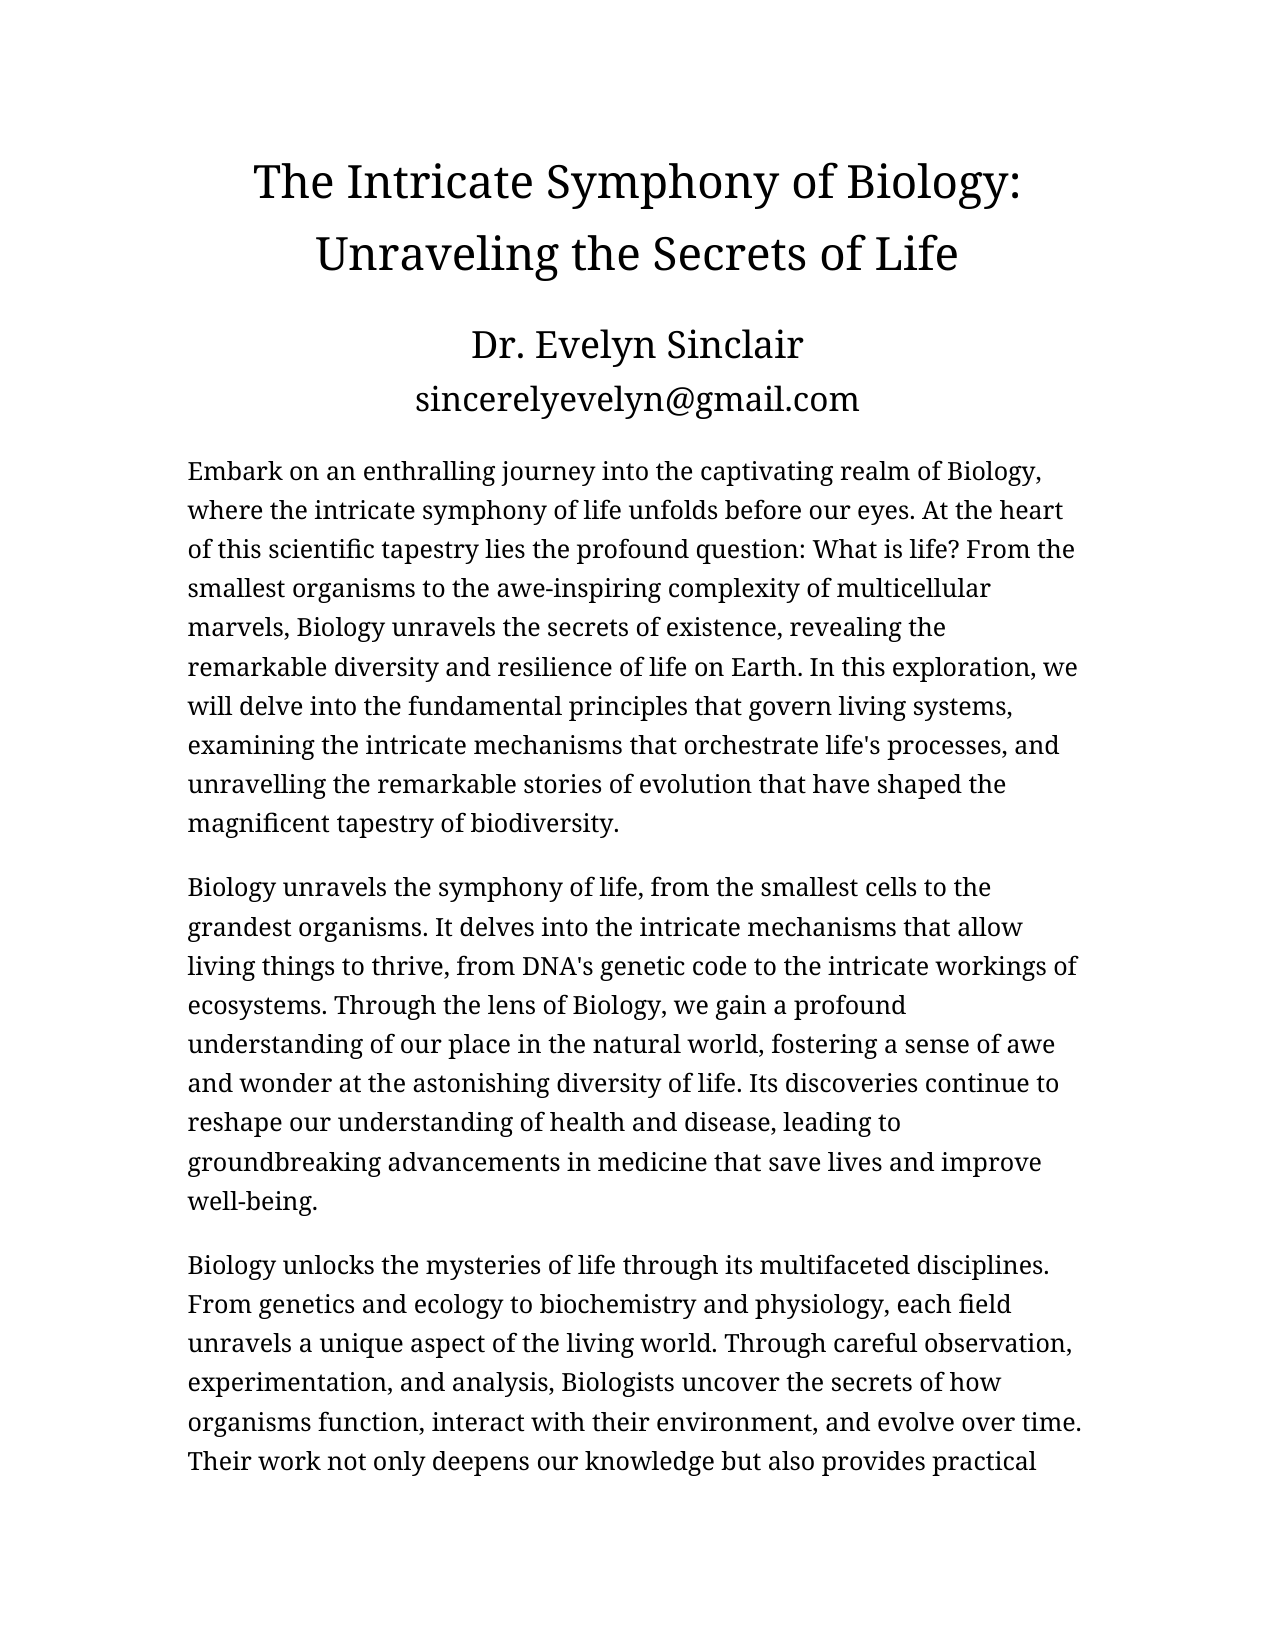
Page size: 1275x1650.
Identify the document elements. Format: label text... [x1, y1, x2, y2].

text Embark on an enthralling journey into the captivating realm of Biology, where the intricate symphony of life unfolds before our eyes. At the heart of this scientific tapestry lies the profound question: What is life? From the smallest organisms to the awe-inspiring complexity of multicellular marvels, Biology unravels the secrets of existence, revealing the remarkable diversity and resilience of life on Earth. In this exploration, we will delve into the fundamental principles that govern living systems, examining the intricate mechanisms that orchestrate life's processes, and unravelling the remarkable stories of evolution that have shaped the magnificent tapestry of biodiversity. [187, 453, 1087, 840]
text Dr. Evelyn Sinclair sincerelyevelyn@gmail.com [187, 318, 1087, 422]
text The Intricate Symphony of Biology: Unraveling the Secrets of Life [187, 150, 1087, 284]
text Biology unravels the symphony of life, from the smallest cells to the grandest organisms. It delves into the intricate mechanisms that allow living things to thrive, from DNA's genetic code to the intricate workings of ecosystems. Through the lens of Biology, we gain a profound understanding of our place in the natural world, fostering a sense of awe and wonder at the astonishing diversity of life. Its discoveries continue to reshape our understanding of health and disease, leading to groundbreaking advancements in medicine that save lives and improve well-being. [187, 870, 1087, 1217]
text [187, 1247, 1087, 1477]
